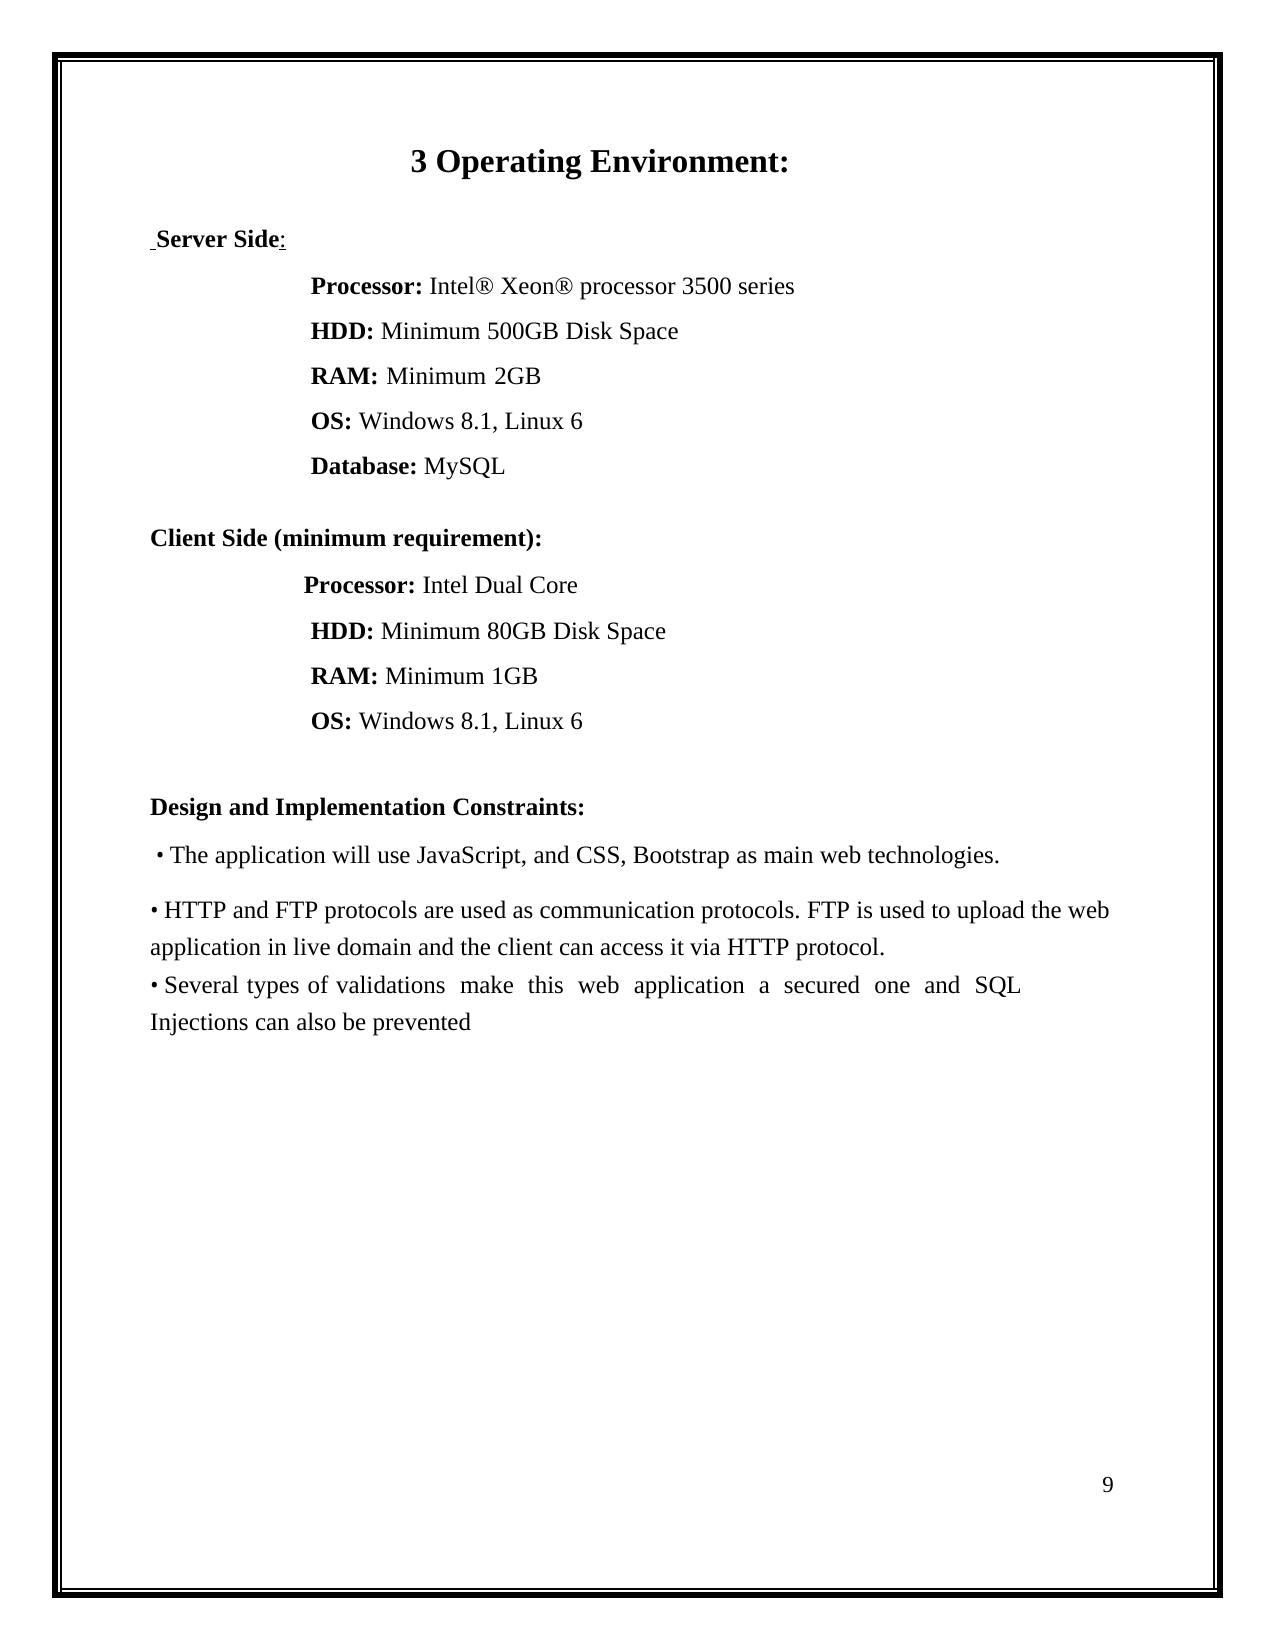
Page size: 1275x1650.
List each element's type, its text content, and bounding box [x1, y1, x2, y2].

text Client Side (minimum requirement): [150, 523, 1171, 552]
subtitle 3 Operating Environment: [119, 142, 1171, 180]
list Several types of validations make this web application a secured one and SQL Injections can also be prevented [150, 969, 1116, 1036]
text RAM: Minimum 1GB [311, 661, 1171, 690]
text HDD: Minimum 80GB Disk Space [311, 616, 1171, 644]
text HDD: Minimum 500GB Disk Space [311, 316, 1171, 345]
text Processor: Intel® Xeon® processor 3500 series [311, 271, 1171, 300]
text OS: Windows 8.1, Linux 6 [311, 706, 1171, 735]
text Server Side: [150, 224, 1171, 253]
subtitle Design and Implementation Constraints: [150, 792, 1171, 821]
list The application will use JavaScript, and CSS, Bootstrap as main web technologies. [156, 839, 1171, 871]
text Processor: Intel Dual Core [253, 571, 1171, 599]
text RAM: Minimum 2GB OS: Windows 8.1, Linux 6 Database: MySQL [311, 361, 583, 479]
list HTTP and FTP protocols are used as communication protocols. FTP is used to upload the web application in live domain and the client can access it via HTTP protocol. [150, 894, 1117, 961]
